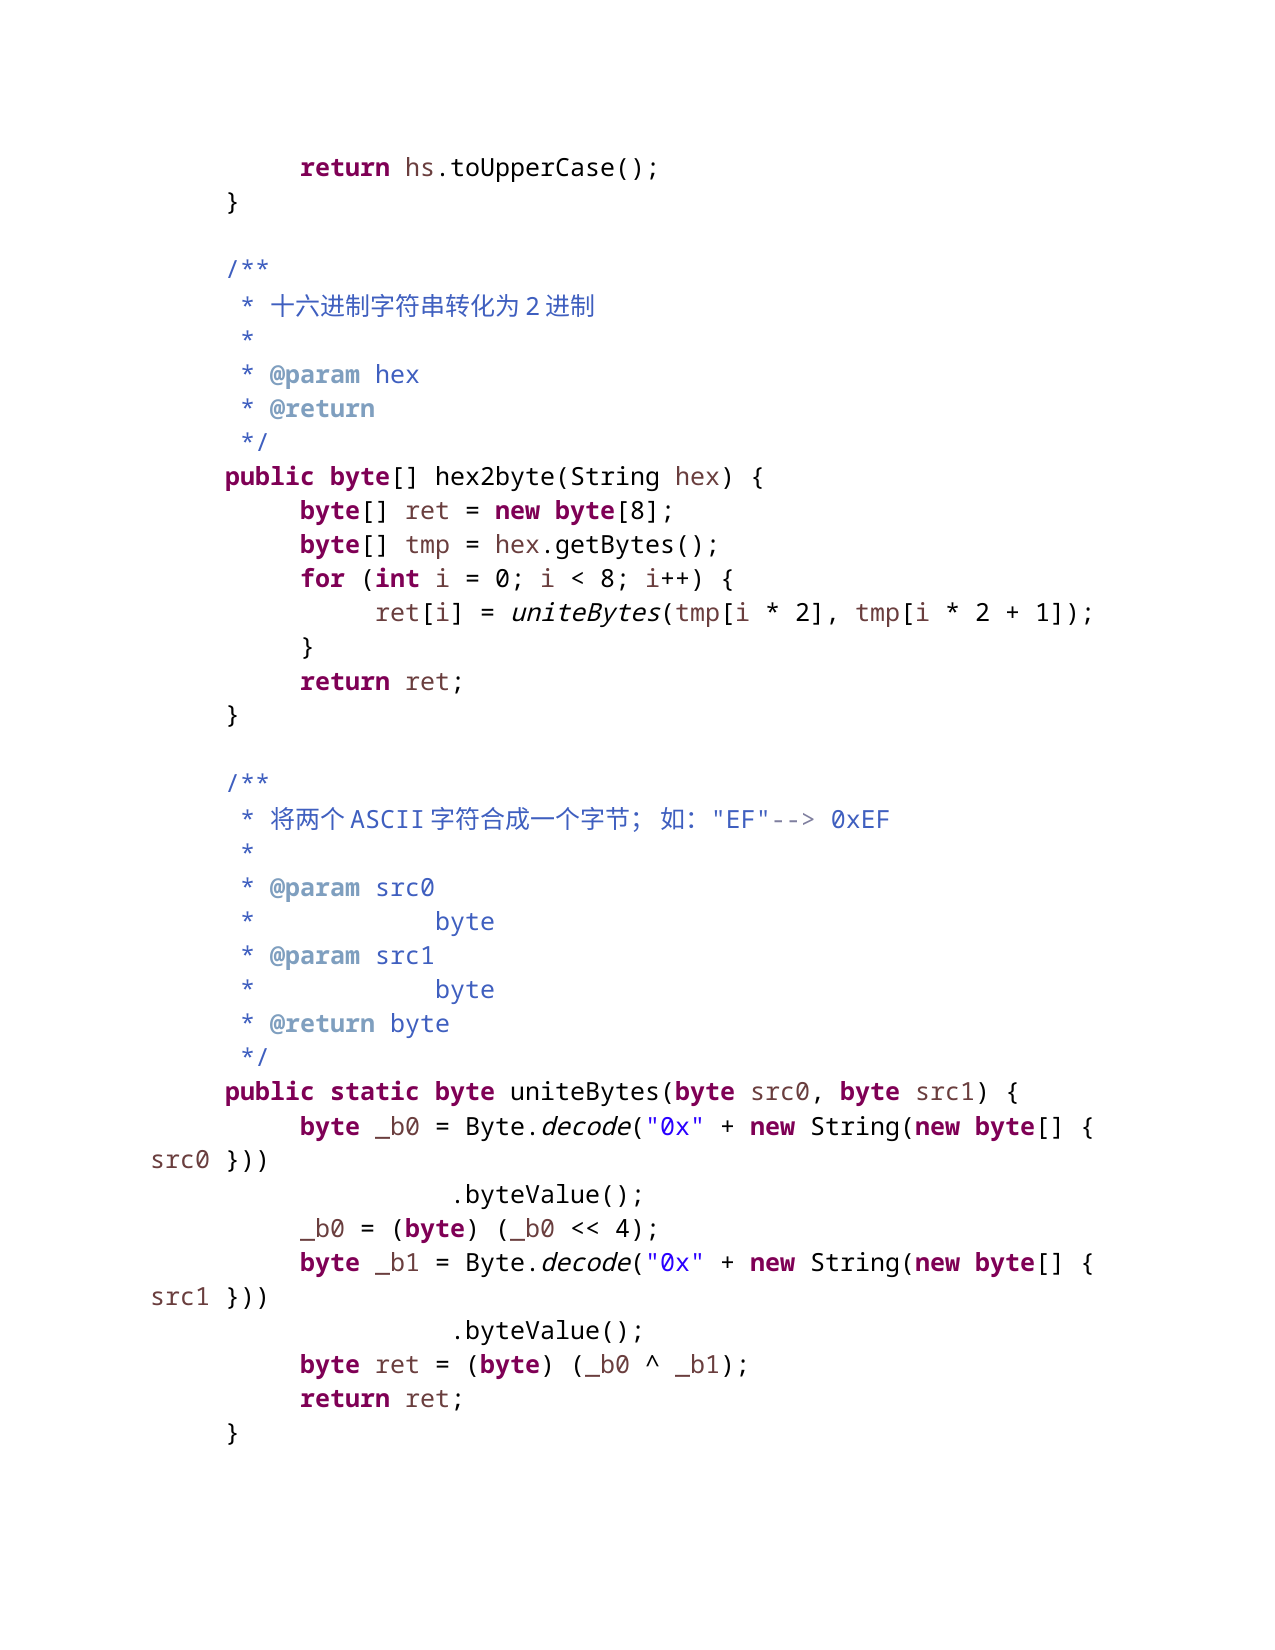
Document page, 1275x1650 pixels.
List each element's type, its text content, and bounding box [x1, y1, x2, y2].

text * 将两个ASCII字符合成一个字节； 如："EF"--> 0xEF [150, 799, 1125, 836]
text byte ret = (byte) (_b0 ^ _b1); [150, 1347, 1125, 1381]
text return hs.toUpperCase(); [150, 150, 1125, 184]
text public static byte uniteBytes(byte src0, byte src1) { [150, 1074, 1125, 1108]
text for (int i = 0; i < 8; i++) { [150, 561, 1125, 595]
text ret[i] = uniteBytes(tmp[i * 2], tmp[i * 2 + 1]); [150, 595, 1125, 629]
text .byteValue(); [150, 1312, 1125, 1347]
text } [150, 629, 1125, 663]
text */ [150, 1040, 1125, 1074]
text * @param src1 [150, 938, 1125, 972]
text byte _b1 = Byte.decode("0x" + new String(new byte[] { src1 })) [150, 1244, 1125, 1312]
text .byteValue(); [150, 1176, 1125, 1210]
text * [150, 836, 1125, 870]
text /** [150, 252, 1125, 286]
text } [150, 1415, 1125, 1449]
text * @return byte [150, 1006, 1125, 1040]
text * @param hex [150, 357, 1125, 391]
text /** [150, 765, 1125, 799]
text * 十六进制字符串转化为2进制 [150, 286, 1125, 322]
text byte[] ret = new byte[8]; [150, 493, 1125, 527]
text * byte [150, 972, 1125, 1006]
text _b0 = (byte) (_b0 << 4); [150, 1210, 1125, 1244]
text * byte [150, 904, 1125, 938]
text * [150, 322, 1125, 357]
text * @param src0 [150, 870, 1125, 904]
text byte _b0 = Byte.decode("0x" + new String(new byte[] { src0 })) [150, 1108, 1125, 1176]
text byte[] tmp = hex.getBytes(); [150, 527, 1125, 561]
text public byte[] hex2byte(String hex) { [150, 459, 1125, 493]
text */ [150, 425, 1125, 459]
text return ret; [150, 1381, 1125, 1415]
text } [150, 697, 1125, 731]
text return ret; [150, 663, 1125, 697]
text } [150, 184, 1125, 218]
text * @return [150, 391, 1125, 425]
